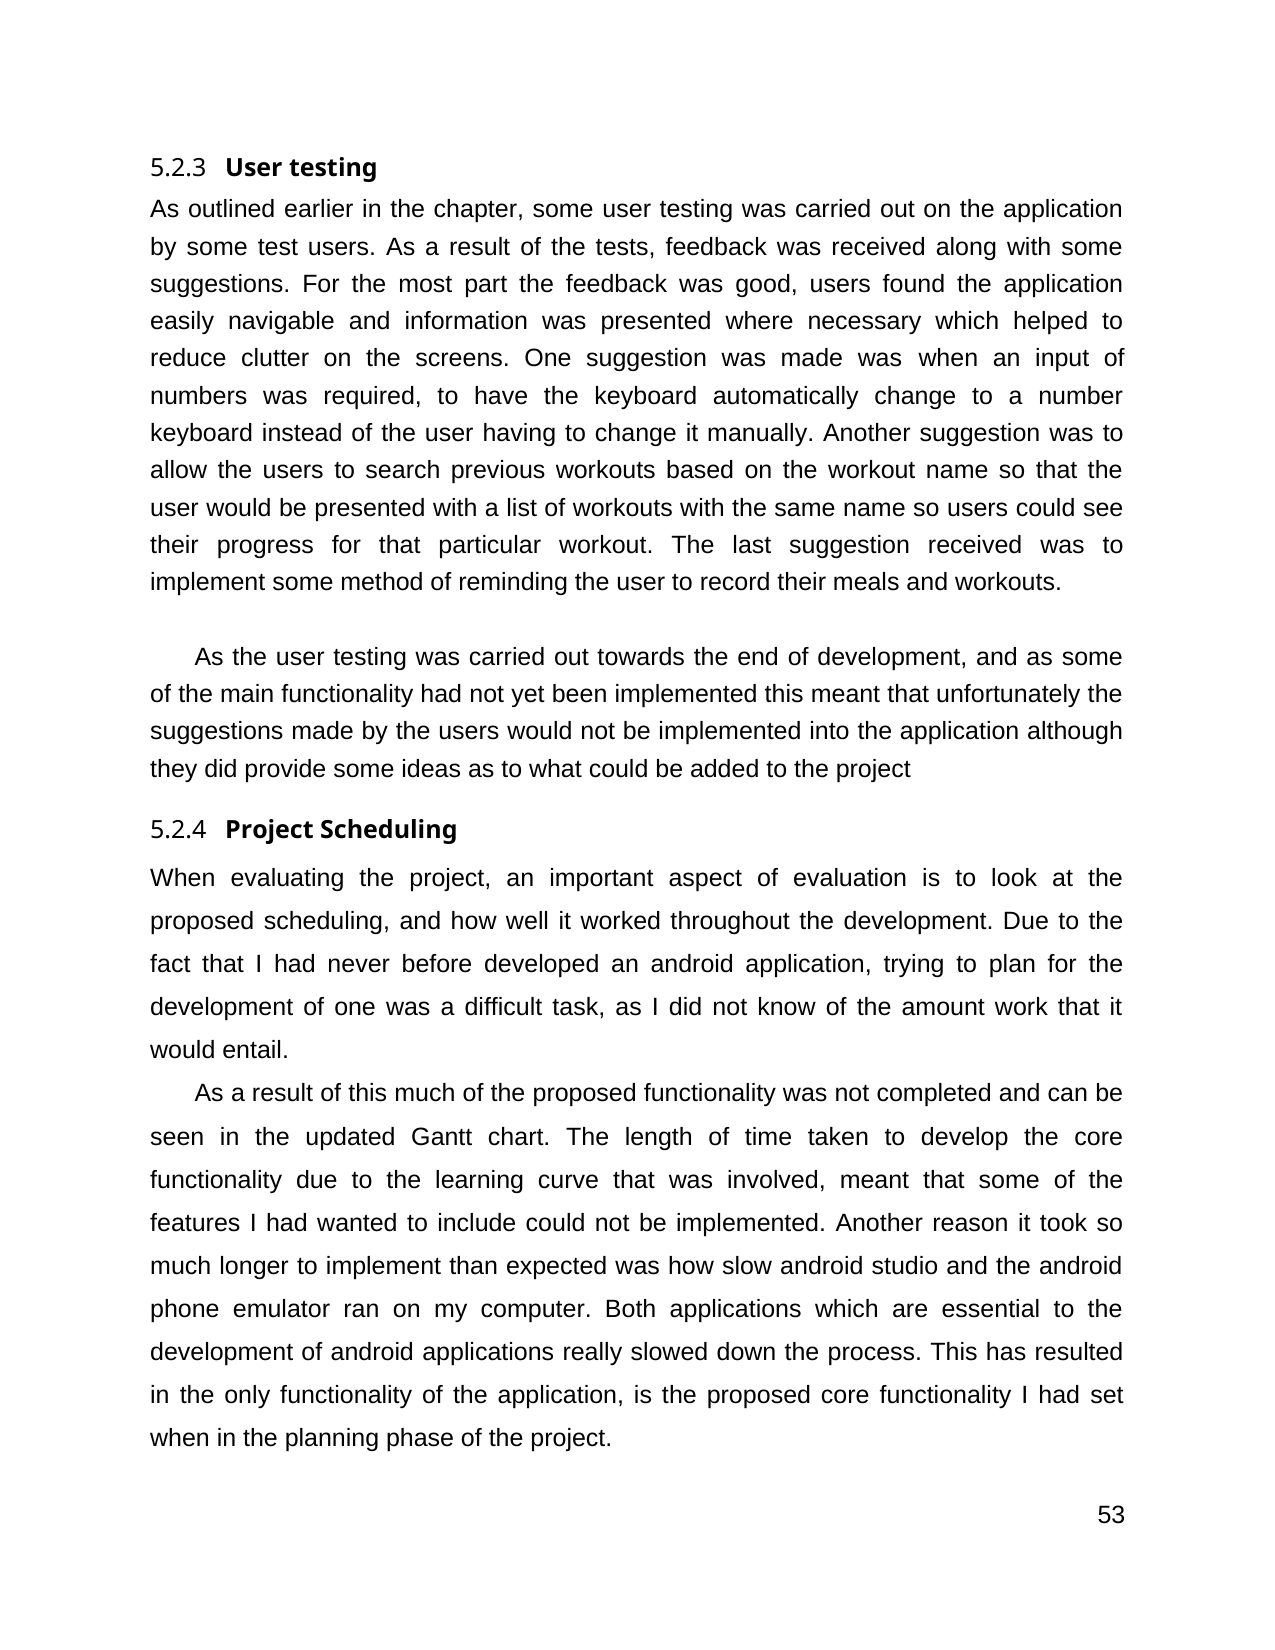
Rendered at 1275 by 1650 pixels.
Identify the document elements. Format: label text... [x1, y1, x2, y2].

text As the user testing was carried out towards the end of development, and as some of the main functionality had not yet been implemented this meant that unfortunately the suggestions made by the users would not be implemented into the application although they did provide some ideas as to what could be added to the project [150, 642, 1125, 782]
subtitle Project Scheduling [150, 812, 1125, 846]
text As a result of this much of the proposed functionality was not completed and can be seen in the updated Gantt chart. The length of time taken to develop the core functionality due to the learning curve that was involved, meant that some of the features I had wanted to include could not be implemented. Another reason it took so much longer to implement than expected was how slow android studio and the android phone emulator ran on my computer. Both applications which are essential to the development of android applications really slowed down the process. This has resulted in the only functionality of the application, is the proposed core functionality I had set when in the planning phase of the project. [150, 1078, 1125, 1452]
text As outlined earlier in the chapter, some user testing was carried out on the application by some test users. As a result of the tests, feedback was received along with some suggestions. For the most part the feedback was good, users found the application easily navigable and information was presented where necessary which helped to reduce clutter on the screens. One suggestion was made was when an input of numbers was required, to have the keyboard automatically change to a number keyboard instead of the user having to change it manually. Another suggestion was to allow the users to search previous workouts based on the workout name so that the user would be presented with a list of workouts with the same name so users could see their progress for that particular workout. The last suggestion received was to implement some method of reminding the user to record their meals and workouts. [150, 194, 1125, 596]
subtitle User testing [150, 150, 1125, 184]
text When evaluating the project, an important aspect of evaluation is to look at the proposed scheduling, and how well it worked throughout the development. Due to the fact that I had never before developed an android application, trying to plan for the development of one was a difficult task, as I did not know of the amount work that it would entail. [150, 863, 1125, 1064]
